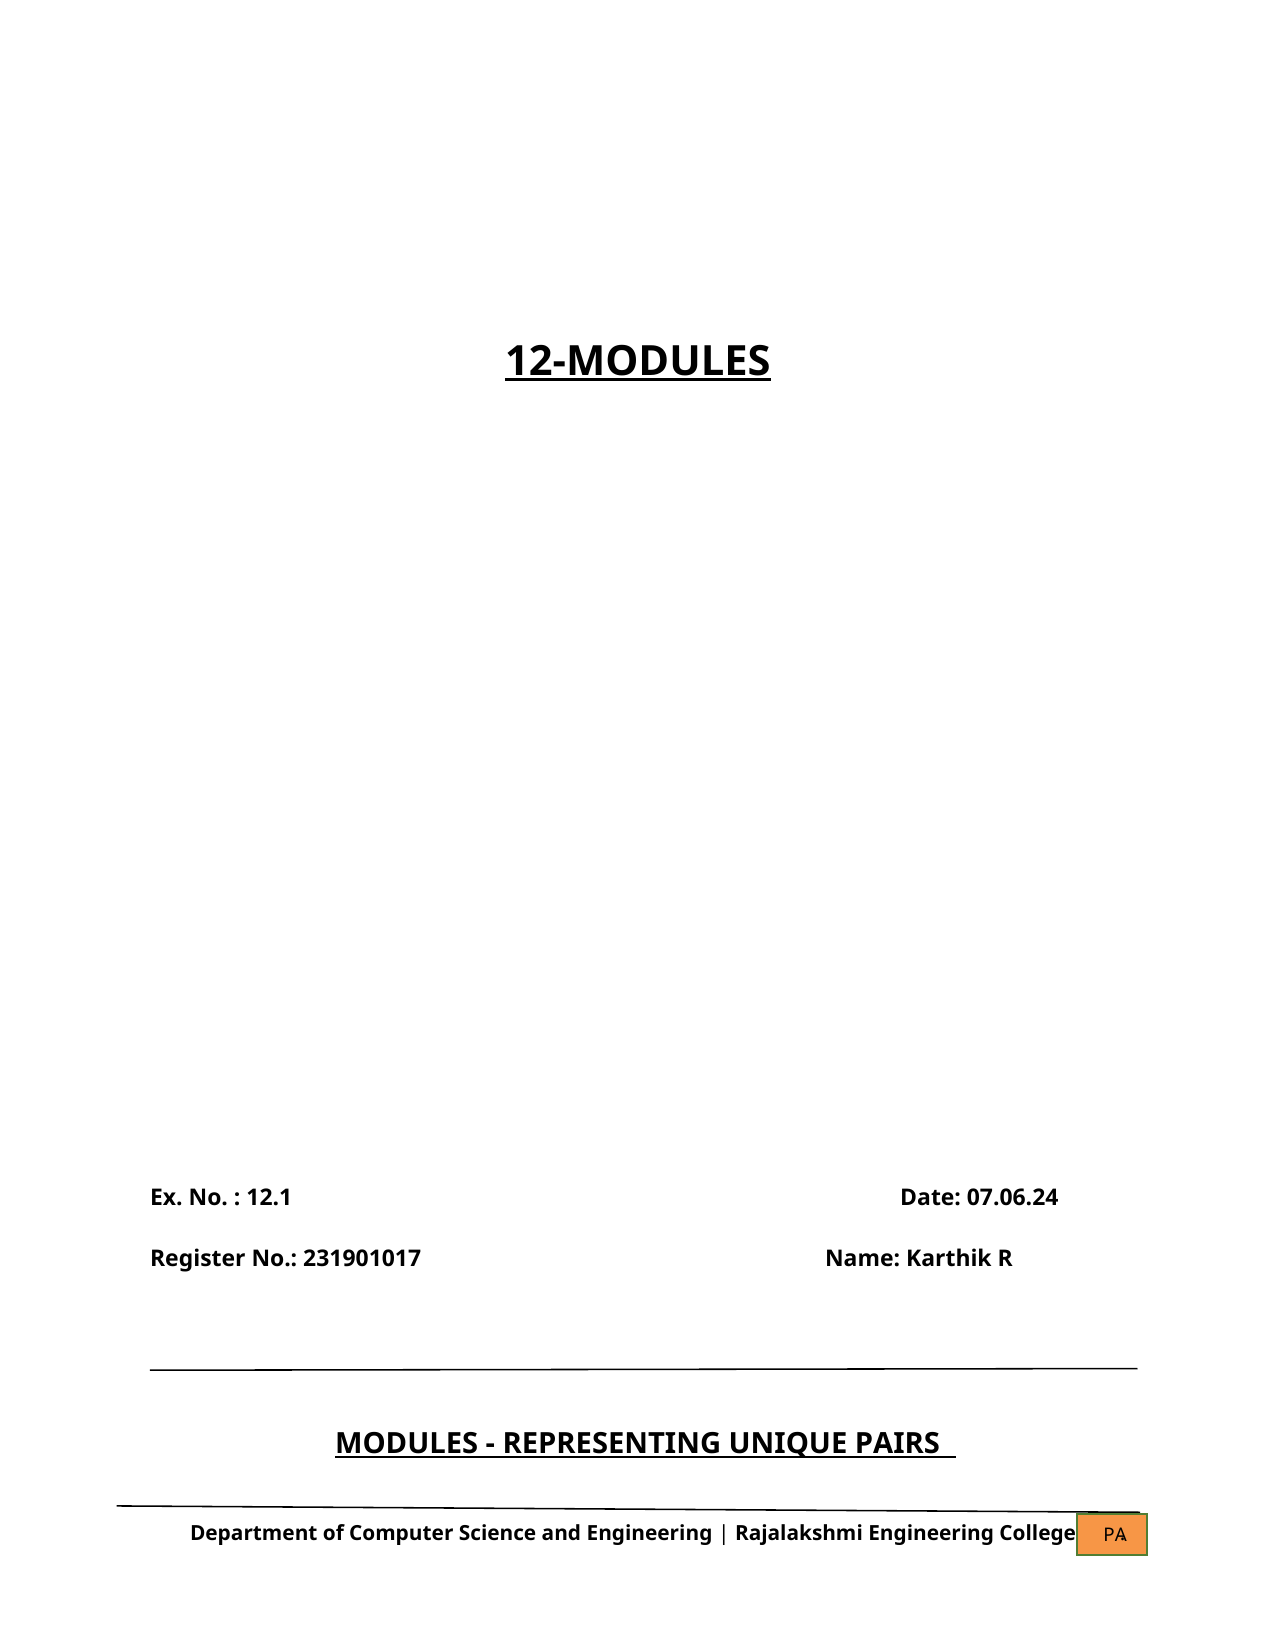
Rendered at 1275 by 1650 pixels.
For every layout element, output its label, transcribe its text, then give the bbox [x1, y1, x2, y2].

text MODULES - REPRESENTING UNIQUE PAIRS [150, 1423, 1125, 1462]
text Ex. No. : 12.1 Date: 07.06.24 [150, 1181, 1125, 1212]
text Register No.: 231901017 Name: Karthik R [150, 1242, 1125, 1273]
text 12-MODULES [150, 330, 1125, 387]
